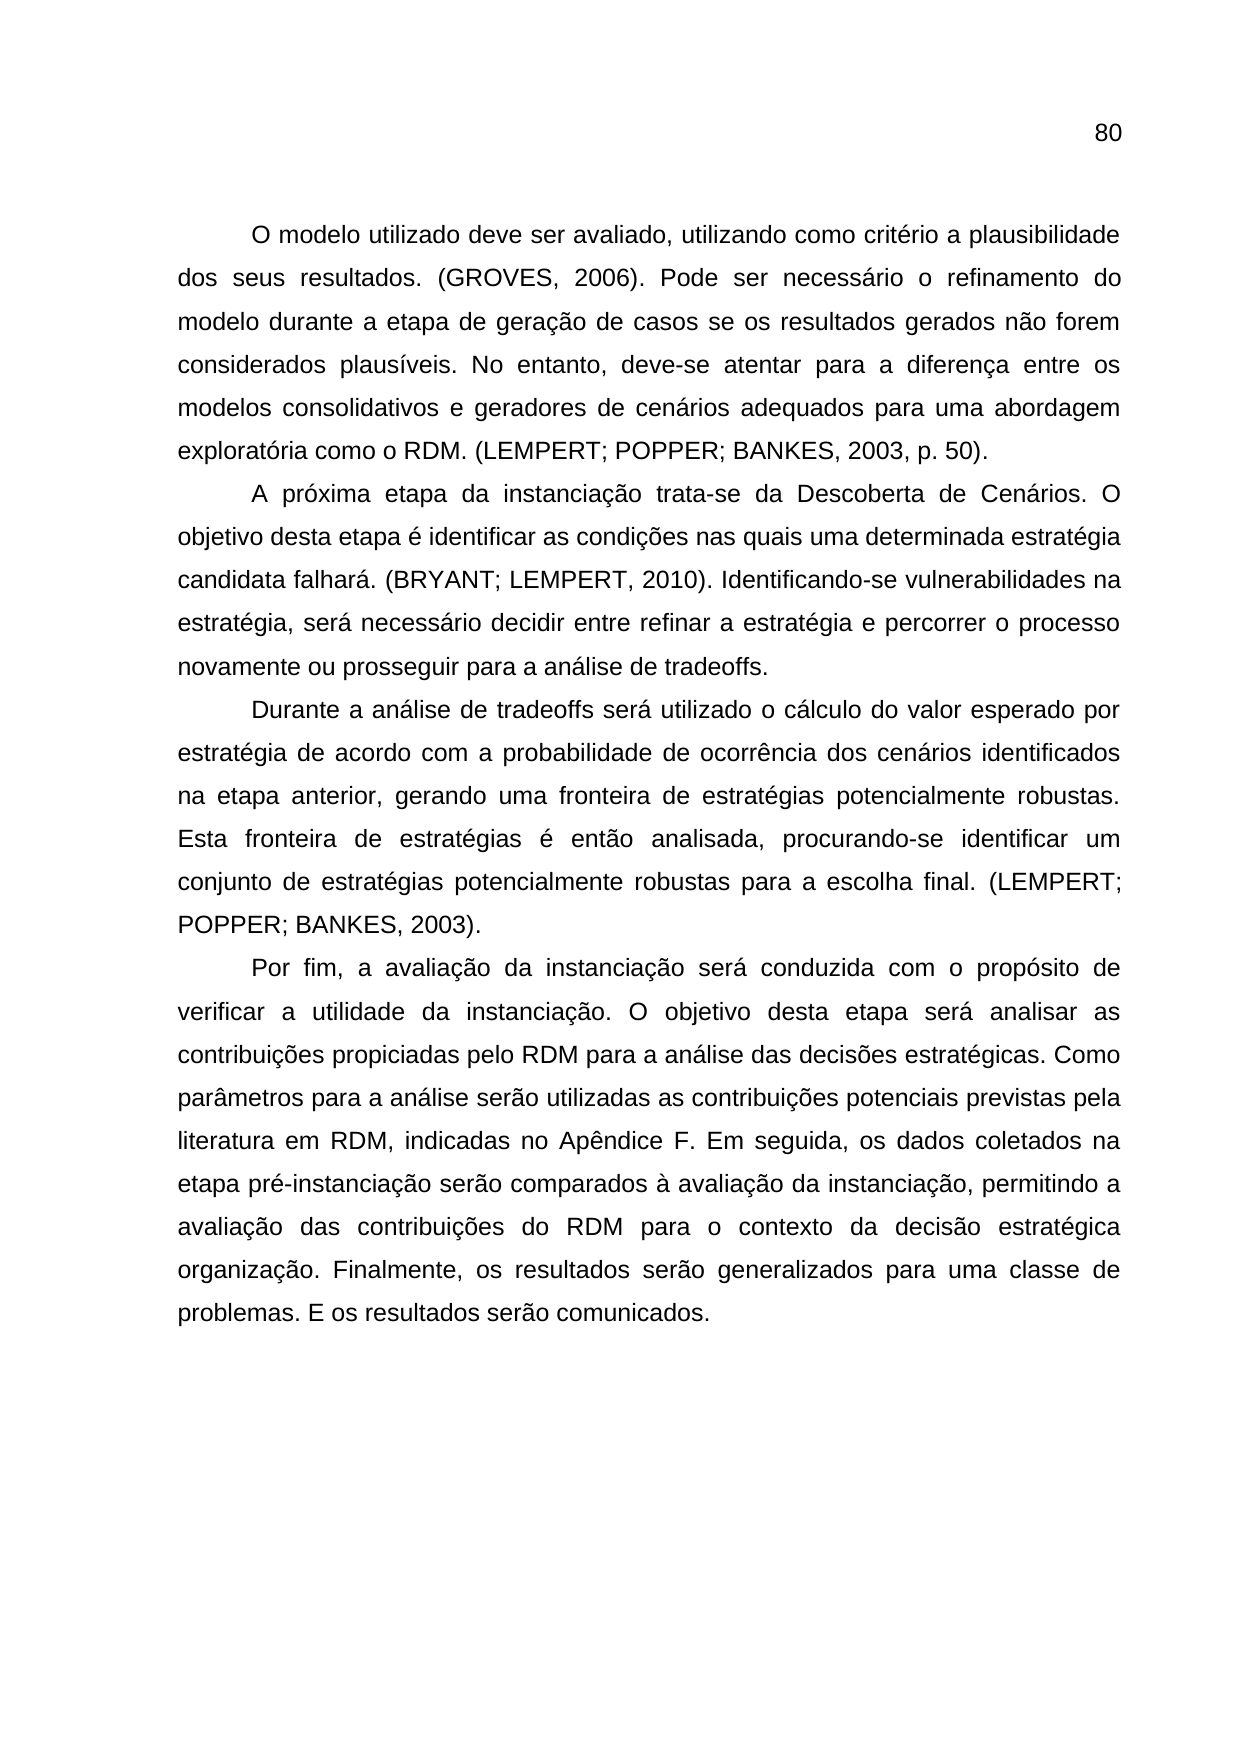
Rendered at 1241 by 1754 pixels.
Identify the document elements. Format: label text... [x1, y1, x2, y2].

text Durante a análise de tradeoffs será utilizado o cálculo do valor esperado por estratégia de acordo com a probabilidade de ocorrência dos cenários identificados na etapa anterior, gerando uma fronteira de estratégias potencialmente robustas. Esta fronteira de estratégias é então analisada, procurando-se identificar um conjunto de estratégias potencialmente robustas para a escolha final. (LEMPERT; POPPER; BANKES, 2003). [177, 695, 1122, 939]
text O modelo utilizado deve ser avaliado, utilizando como critério a plausibilidade dos seus resultados. (GROVES, 2006). Pode ser necessário o refinamento do modelo durante a etapa de geração de casos se os resultados gerados não forem considerados plausíveis. No entanto, deve-se atentar para a diferença entre os modelos consolidativos e geradores de cenários adequados para uma abordagem exploratória como o RDM. (LEMPERT; POPPER; BANKES, 2003, p. 50). [177, 220, 1122, 465]
text A próxima etapa da instanciação trata-se da Descoberta de Cenários. O objetivo desta etapa é identificar as condições nas quais uma determinada estratégia candidata falhará. (BRYANT; LEMPERT, 2010). Identificando-se vulnerabilidades na estratégia, será necessário decidir entre refinar a estratégia e percorrer o processo novamente ou prosseguir para a análise de tradeoffs. [177, 479, 1122, 680]
text Por fim, a avaliação da instanciação será conduzida com o propósito de verificar a utilidade da instanciação. O objetivo desta etapa será analisar as contribuições propiciadas pelo RDM para a análise das decisões estratégicas. Como parâmetros para a análise serão utilizadas as contribuições potenciais previstas pela literatura em RDM, indicadas no Apêndice F. Em seguida, os dados coletados na etapa pré-instanciação serão comparados à avaliação da instanciação, permitindo a avaliação das contribuições do RDM para o contexto da decisão estratégica organização. Finalmente, os resultados serão generalizados para uma classe de problemas. E os resultados serão comunicados. [177, 953, 1122, 1327]
